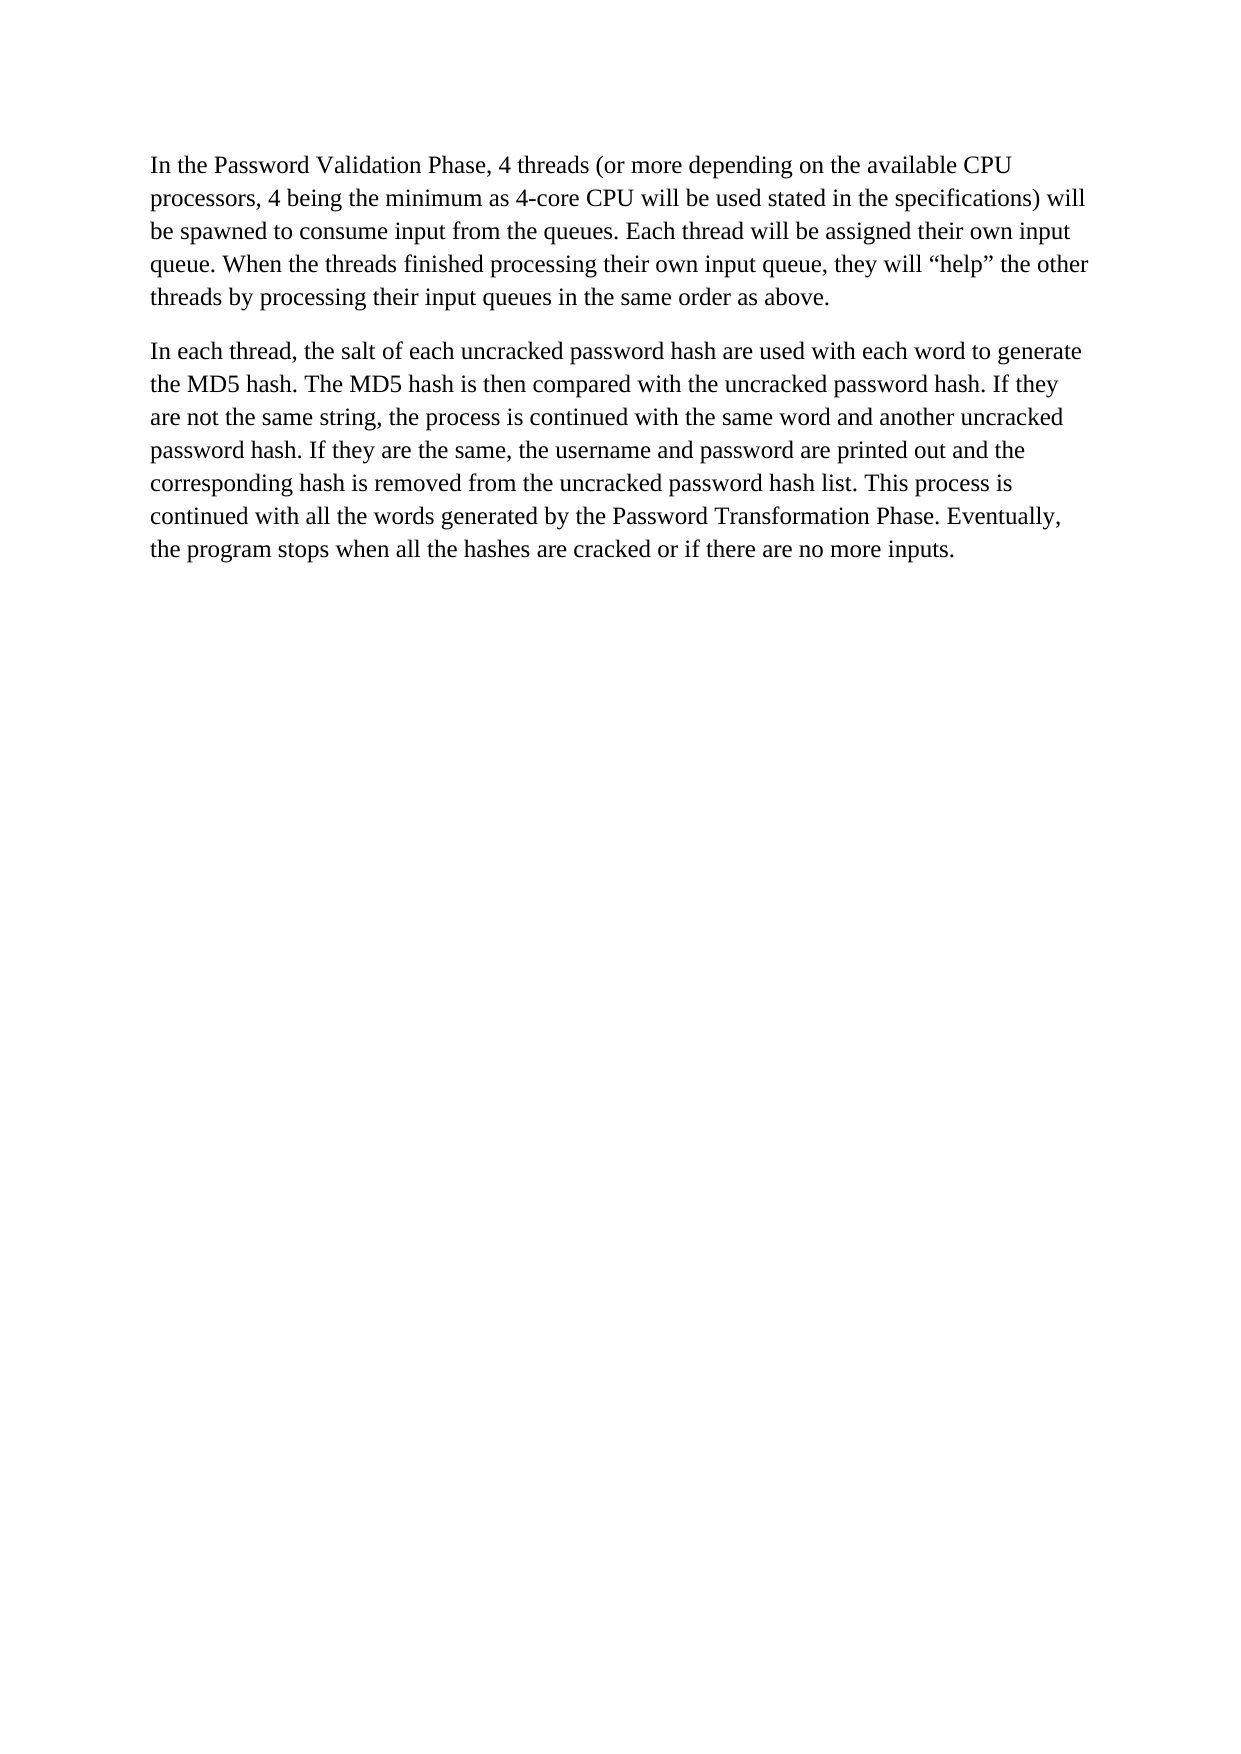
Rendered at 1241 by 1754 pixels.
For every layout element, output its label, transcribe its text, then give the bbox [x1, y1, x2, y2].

text In the Password Validation Phase, 4 threads (or more depending on the available CPU processors, 4 being the minimum as 4-core CPU will be used stated in the specifications) will be spawned to consume input from the queues. Each thread will be assigned their own input queue. When the threads finished processing their own input queue, they will “help” the other threads by processing their input queues in the same order as above. [150, 150, 1090, 311]
text In each thread, the salt of each uncracked password hash are used with each word to generate the MD5 hash. The MD5 hash is then compared with the uncracked password hash. If they are not the same string, the process is continued with the same word and another uncracked password hash. If they are the same, the username and password are printed out and the corresponding hash is removed from the uncracked password hash list. This process is continued with all the words generated by the Password Transformation Phase. Eventually, the program stops when all the hashes are cracked or if there are no more inputs. [150, 336, 1090, 563]
